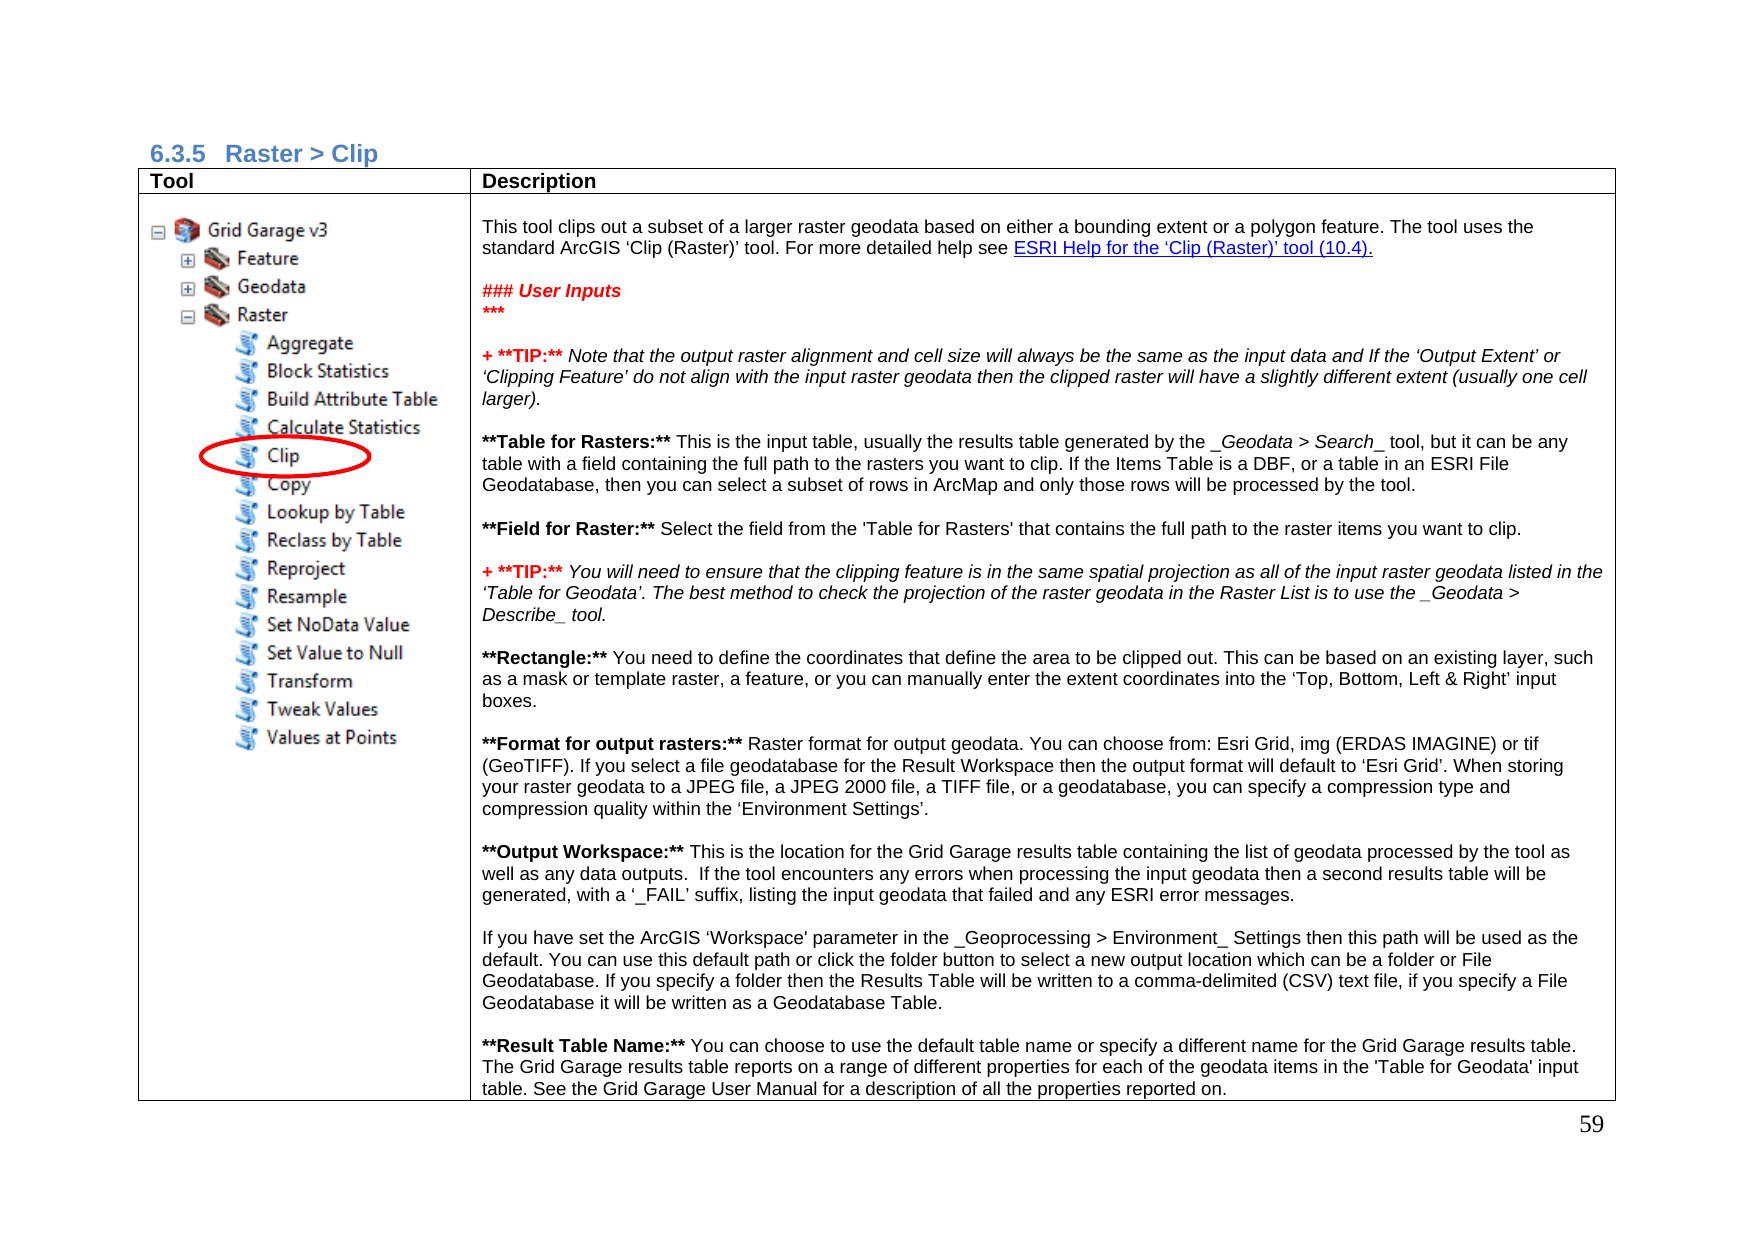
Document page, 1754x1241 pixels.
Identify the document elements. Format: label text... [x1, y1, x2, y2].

picture [150, 215, 458, 763]
subtitle Raster > Clip [150, 139, 1604, 168]
table_header Tool [139, 169, 470, 193]
table_cell [139, 194, 470, 1099]
table_header Description [471, 169, 1615, 193]
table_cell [471, 194, 1615, 1099]
